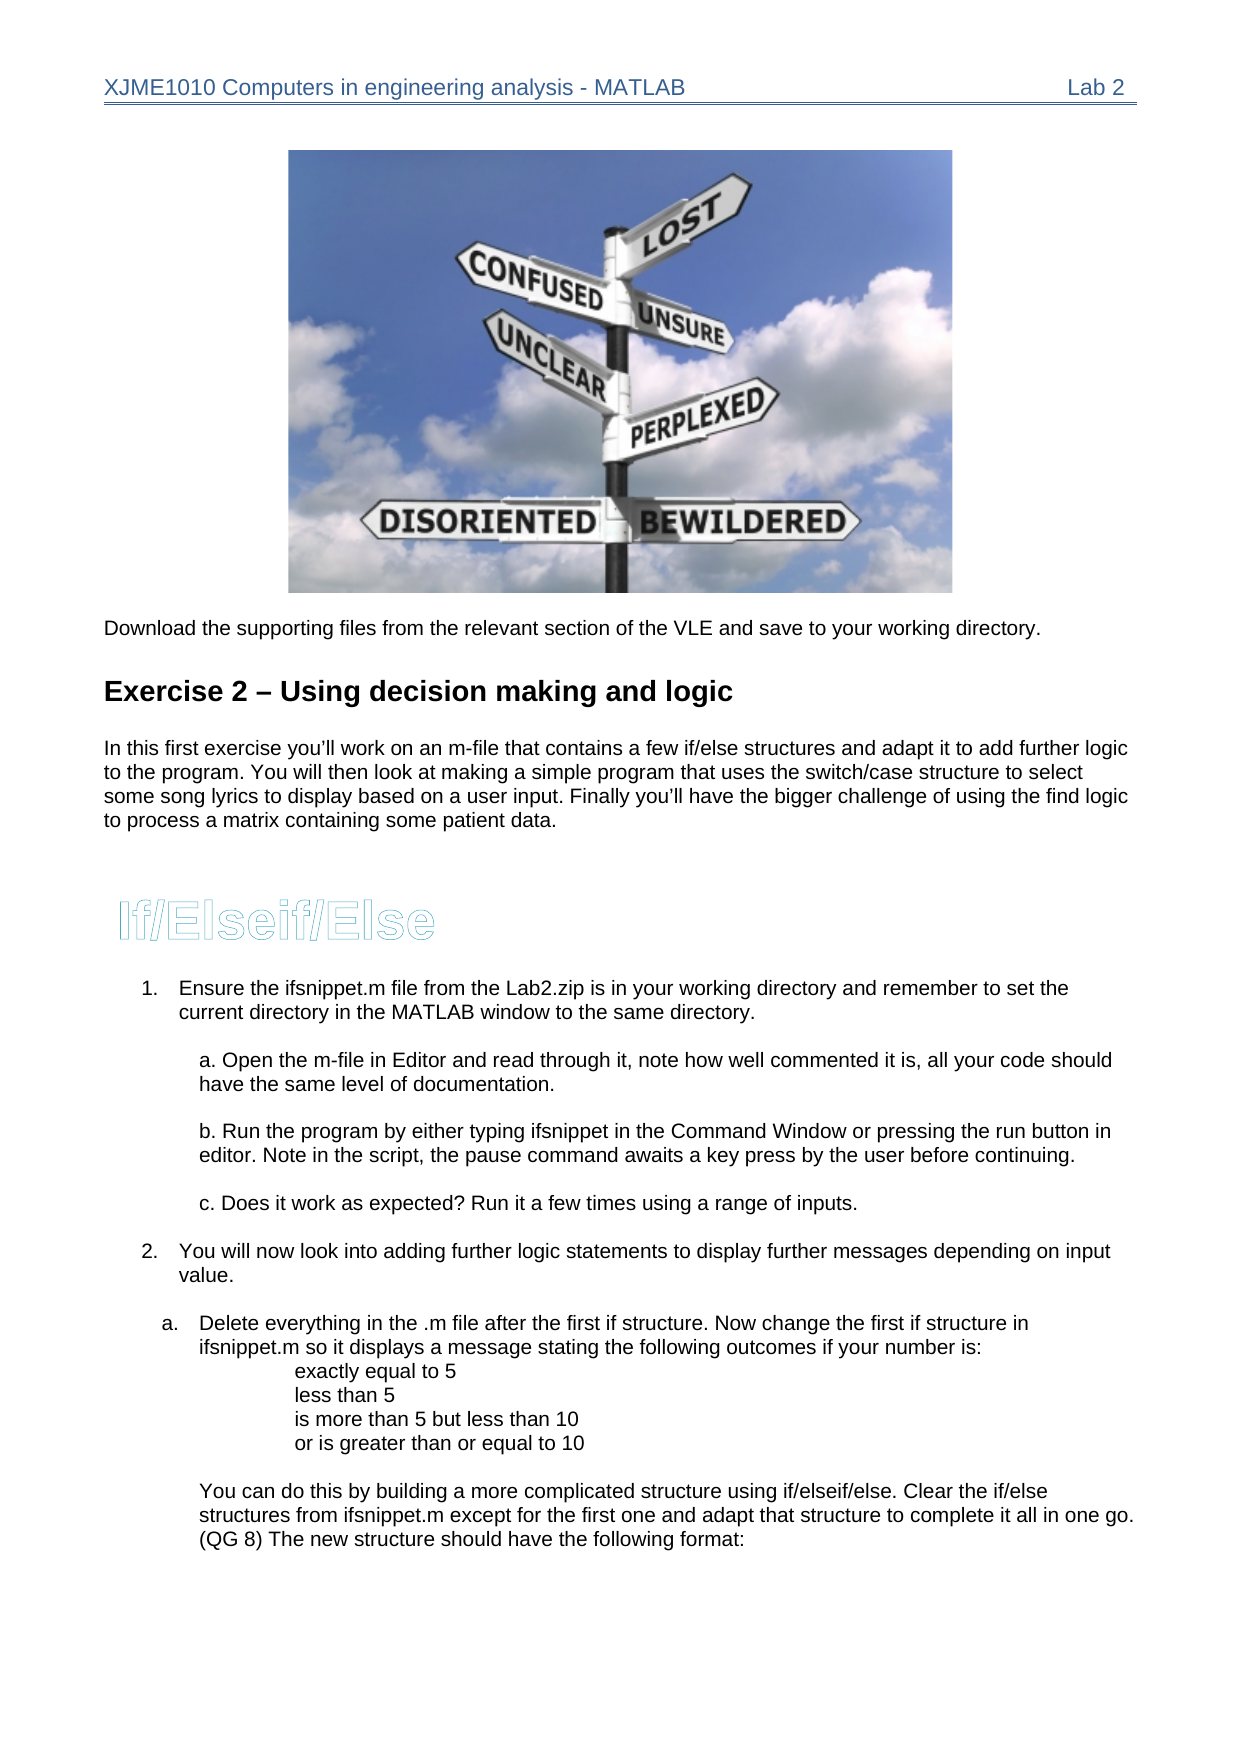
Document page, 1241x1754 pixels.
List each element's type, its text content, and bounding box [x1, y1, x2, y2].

list Ensure the ifsnippet.m file from the Lab2.zip is in your working directory and remember to set the current directory in the MATLAB window to the same directory. [141, 976, 1137, 1023]
text a. Open the m-file in Editor and read through it, note how well commented it is, all your code should have the same level of documentation. [199, 1047, 1137, 1095]
text You can do this by building a more complicated structure using if/elseif/else. Clear the if/else structures from ifsnippet.m except for the first one and adapt that structure to complete it all in one go. (QG 8) The new structure should have the following format: [199, 1479, 1137, 1551]
text less than 5 [103, 1383, 1137, 1407]
text c. Does it work as expected? Run it a few times using a range of inputs. [199, 1191, 1137, 1215]
list Delete everything in the .m file after the first if structure. Now change the first if structure in ifsnippet.m so it displays a message stating the following outcomes if your number is: [161, 1311, 1137, 1359]
text Exercise 2 – Using decision making and logic [103, 674, 1137, 707]
picture [288, 150, 953, 593]
text exactly equal to 5 [103, 1359, 1137, 1383]
text Download the supporting files from the relevant section of the VLE and save to your working directory. [103, 616, 1137, 640]
text is more than 5 but less than 10 [103, 1407, 1137, 1431]
text or is greater than or equal to 10 [103, 1431, 1137, 1455]
list You will now look into adding further logic statements to display further messages depending on input value. [141, 1239, 1137, 1287]
text In this first exercise you’ll work on an m-file that contains a few if/else structures and adapt it to add further logic to the program. You will then look at making a simple program that uses the switch/case structure to select some song lyrics to display based on a user input. Finally you’ll have the bigger challenge of using the find logic to process a matrix containing some patient data. [103, 736, 1137, 832]
text b. Run the program by either typing ifsnippet in the Command Window or pressing the run button in editor. Note in the script, the pause command awaits a key press by the user before continuing. [199, 1119, 1137, 1167]
